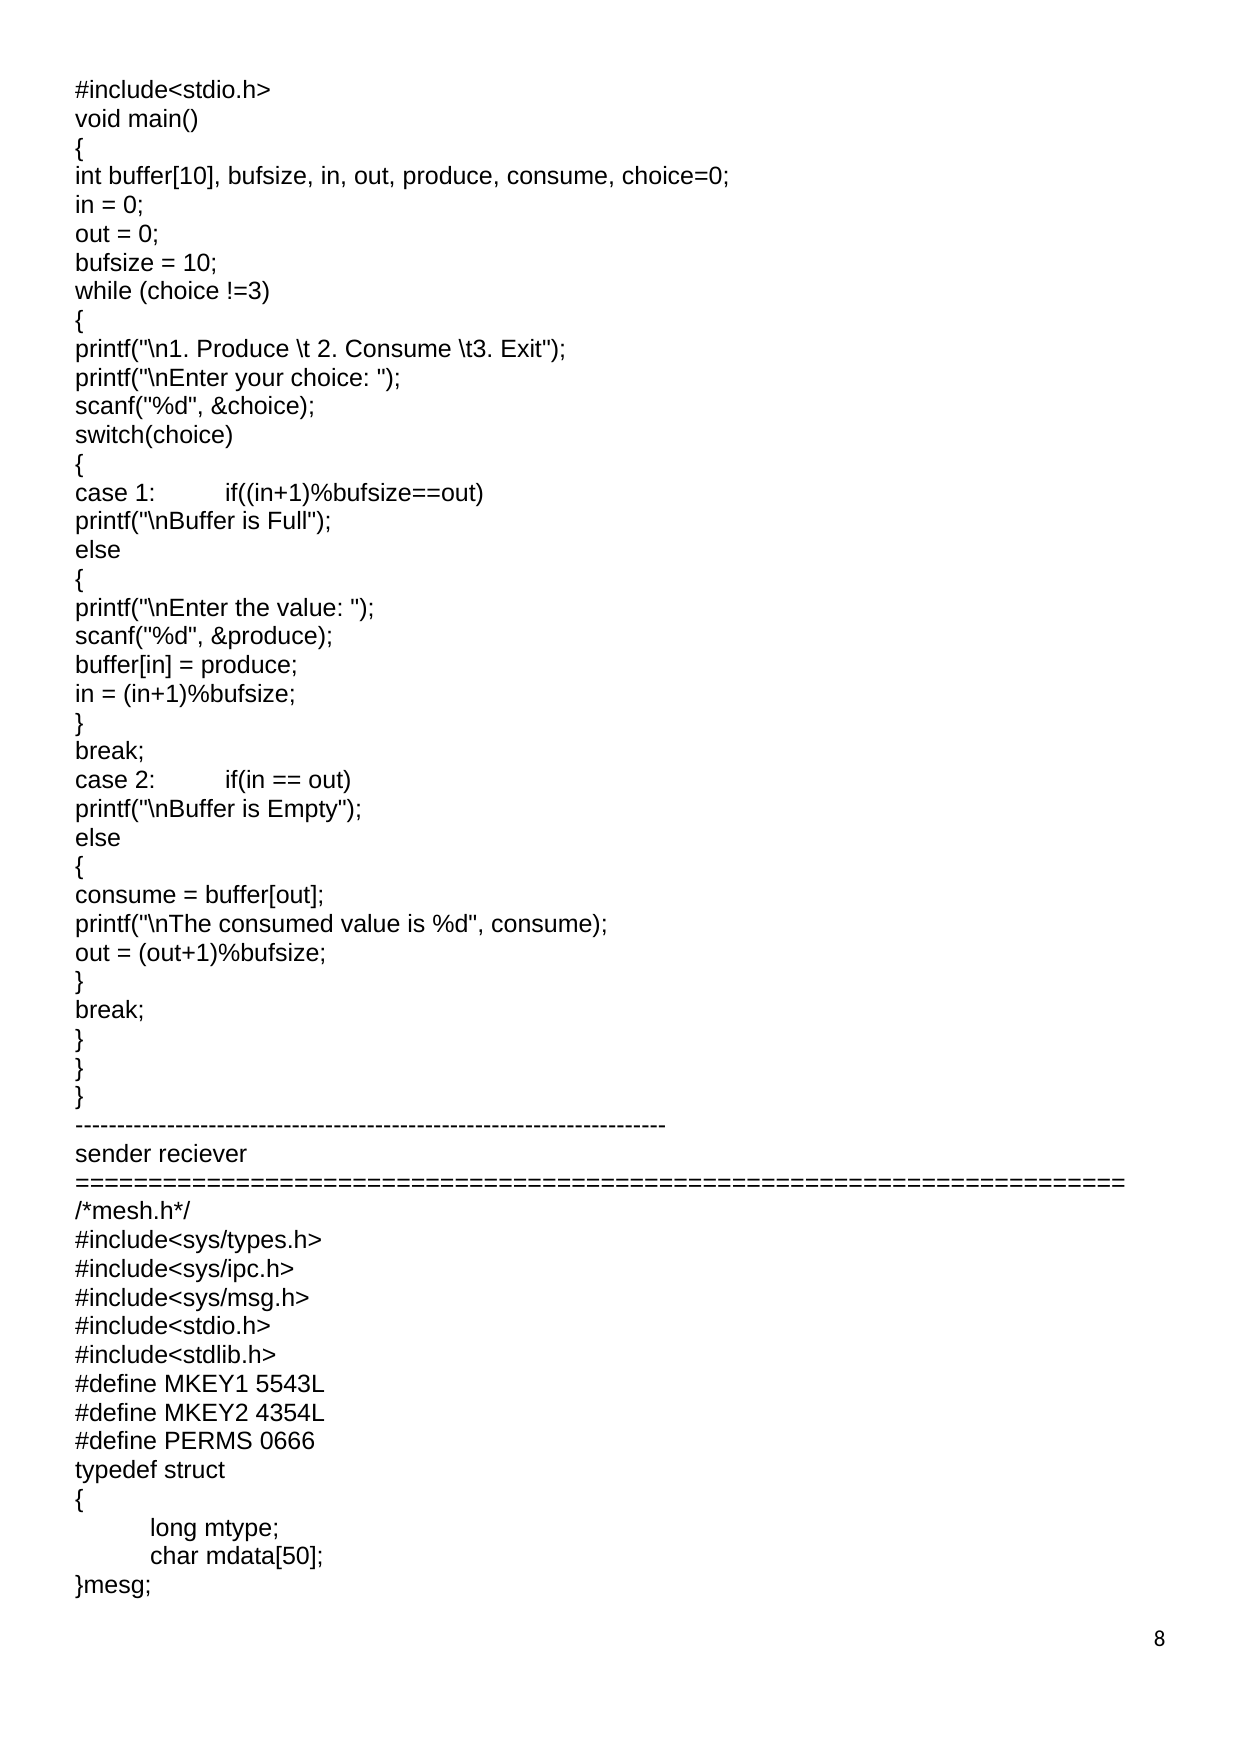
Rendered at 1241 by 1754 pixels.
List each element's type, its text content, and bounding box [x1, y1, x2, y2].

text #include<sys/ipc.h> [75, 1254, 1165, 1282]
text void main() [75, 104, 1165, 132]
text int buffer[10], bufsize, in, out, produce, consume, choice=0; [75, 161, 1165, 190]
text } [75, 1081, 1165, 1110]
text #include<stdio.h> [75, 1311, 1165, 1340]
text #include<sys/types.h> [75, 1225, 1165, 1254]
text break; [75, 736, 1165, 765]
text in = 0; [75, 190, 1165, 219]
text case 2: if(in == out) [75, 765, 1165, 794]
text /*mesh.h*/ [75, 1196, 1165, 1225]
text buffer[in] = produce; [75, 650, 1165, 679]
text } [75, 966, 1165, 995]
text #define PERMS 0666 [75, 1426, 1165, 1455]
text char mdata[50]; [75, 1541, 1165, 1570]
text { [75, 851, 1165, 880]
text printf("\nEnter your choice: "); [75, 362, 1165, 391]
text bufsize = 10; [75, 247, 1165, 276]
text #include<sys/msg.h> [75, 1282, 1165, 1311]
text switch(choice) [75, 420, 1165, 449]
text long mtype; [75, 1512, 1165, 1541]
text } [75, 1052, 1165, 1081]
text consume = buffer[out]; [75, 880, 1165, 909]
text { [75, 564, 1165, 592]
text } [75, 1024, 1165, 1052]
text else [75, 535, 1165, 564]
text #define MKEY1 5543L [75, 1369, 1165, 1397]
text break; [75, 995, 1165, 1024]
text { [75, 305, 1165, 334]
text printf("\nBuffer is Empty"); [75, 794, 1165, 822]
text ======================================================================== [75, 1167, 1165, 1196]
text { [75, 449, 1165, 477]
text printf("\n1. Produce \t 2. Consume \t3. Exit"); [75, 334, 1165, 362]
text printf("\nEnter the value: "); [75, 592, 1165, 621]
text printf("\nBuffer is Full"); [75, 506, 1165, 535]
text scanf("%d", &produce); [75, 621, 1165, 650]
text while (choice !=3) [75, 276, 1165, 305]
text #include<stdlib.h> [75, 1340, 1165, 1369]
text out = (out+1)%bufsize; [75, 937, 1165, 966]
text printf("\nThe consumed value is %d", consume); [75, 909, 1165, 937]
text { [75, 1484, 1165, 1512]
text in = (in+1)%bufsize; [75, 679, 1165, 707]
text else [75, 822, 1165, 851]
text }mesg; [75, 1570, 1165, 1599]
text #include<stdio.h> [75, 75, 1165, 104]
text typedef struct [75, 1455, 1165, 1484]
text { [75, 132, 1165, 161]
text out = 0; [75, 219, 1165, 247]
text scanf("%d", &choice); [75, 391, 1165, 420]
text case 1: if((in+1)%bufsize==out) [75, 477, 1165, 506]
text ----------------------------------------------------------------------- [75, 1110, 1165, 1139]
text } [75, 707, 1165, 736]
text #define MKEY2 4354L [75, 1397, 1165, 1426]
text sender reciever [75, 1139, 1165, 1167]
